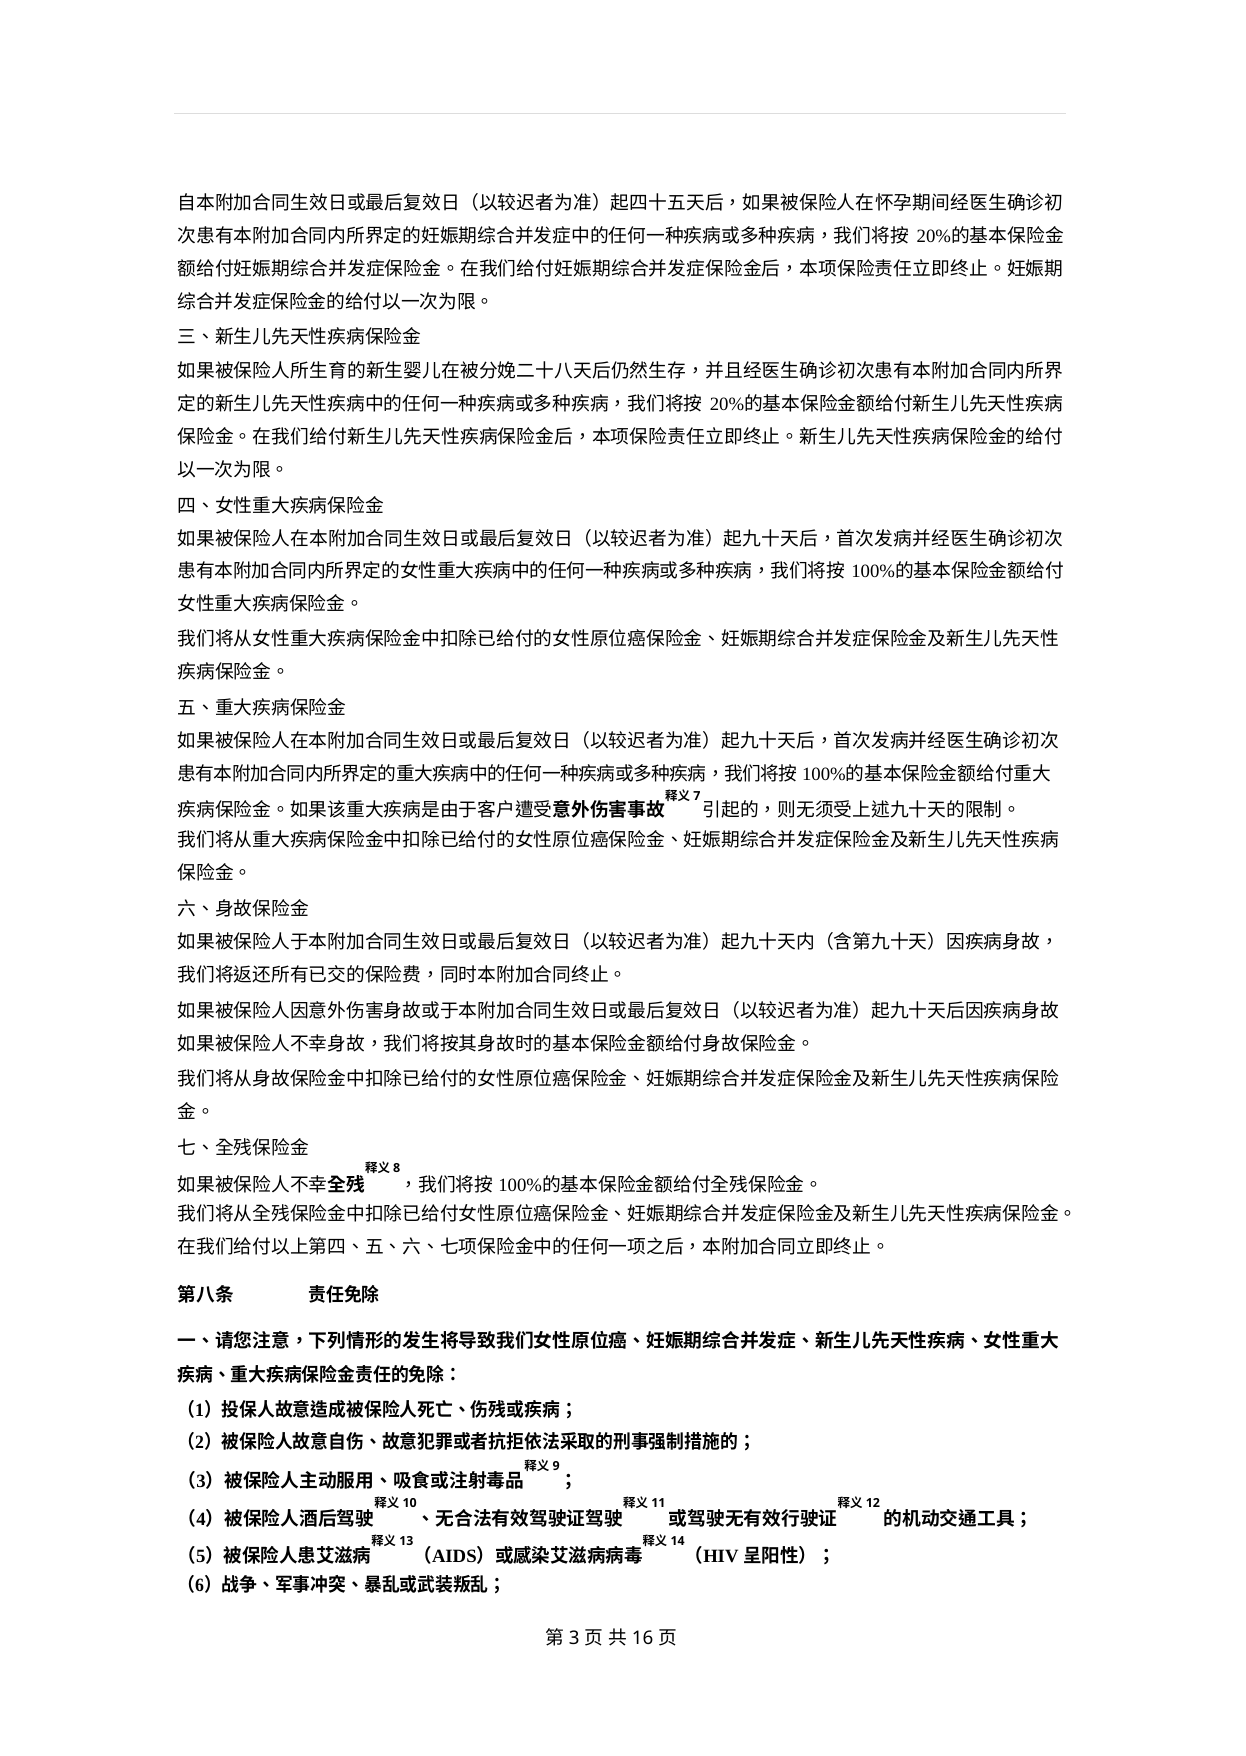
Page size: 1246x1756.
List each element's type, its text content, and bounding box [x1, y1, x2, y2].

text （2）被保险人故意自伤、故意犯罪或者抗拒依法采取的刑事强制措施的； [177, 1428, 1085, 1454]
text 五、重大疾病保险金 [177, 694, 1085, 719]
text 如果被保险人不幸全残 ，我们将按 100%的基本保险金额给付全残保险金。 [177, 1175, 1085, 1196]
text （5）被保险人患艾滋病释义 13（AIDS）或感染艾滋病病毒释义 14（HIV 呈阳性）； [177, 1532, 1085, 1567]
subtitle 第八条 责任免除 [177, 1281, 1085, 1307]
text 我们将从身故保险金中扣除已给付的女性原位癌保险金、妊娠期综合并发症保险金及新生儿先天性疾病保险金。 [177, 1065, 1063, 1124]
text （4）被保险人酒后驾驶释义 10、无合法有效驾驶证驾驶释义 11 或驾驶无有效行驶证释义 12 的机动交通工具； [177, 1494, 1085, 1530]
text 疾病保险金。如果该重大疾病是由于客户遭受意外伤害事故 引起的，则无须受上述九十天的限制。 [177, 802, 1085, 821]
text 三、新生儿先天性疾病保险金 [177, 324, 1085, 349]
text 四、女性重大疾病保险金 [177, 492, 1085, 517]
text 七、全残保险金 [177, 1134, 1085, 1159]
text 如果被保险人所生育的新生婴儿在被分娩二十八天后仍然生存，并且经医生确诊初次患有本附加合同内所界定的新生儿先天性疾病中的任何一种疾病或多种疾病，我们将按 20%的基本保险金额给付新生儿先天性疾病保险金。在我们给付新生儿先天性疾病保险金后，本项保险责任立即终止。新生儿先天性疾病保险金的给付以一次为限。 [177, 357, 1064, 482]
text （1）投保人故意造成被保险人死亡、伤残或疾病； [177, 1396, 1085, 1422]
text 如果被保险人在本附加合同生效日或最后复效日（以较迟者为准）起九十天后，首次发病并经医生确诊初次患有本附加合同内所界定的女性重大疾病中的任何一种疾病或多种疾病，我们将按 100%的基本保险金额给付女性重大疾病保险金。 [177, 525, 1064, 616]
text （3）被保险人主动服用、吸食或注射毒品释义 9； [177, 1457, 1085, 1493]
text 如果被保险人于本附加合同生效日或最后复效日（以较迟者为准）起九十天内（含第九十天）因疾病身故， 我们将返还所有已交的保险费，同时本附加合同终止。 [177, 928, 1064, 987]
text 如果被保险人因意外伤害身故或于本附加合同生效日或最后复效日（以较迟者为准）起九十天后因疾病身故如果被保险人不幸身故，我们将按其身故时的基本保险金额给付身故保险金。 [177, 997, 1064, 1056]
text 我们将从全残保险金中扣除已给付女性原位癌保险金、妊娠期综合并发症保险金及新生儿先天性疾病保险金。在我们给付以上第四、五、六、七项保险金中的任何一项之后，本附加合同立即终止。 [177, 1200, 1079, 1259]
text 如果被保险人在本附加合同生效日或最后复效日（以较迟者为准）起九十天后，首次发病并经医生确诊初次患有本附加合同内所界定的重大疾病中的任何一种疾病或多种疾病，我们将按 100%的基本保险金额给付重大 [177, 727, 1064, 786]
subtitle （6）战争、军事冲突、暴乱或武装叛乱； [177, 1572, 1085, 1597]
text 六、身故保险金 [177, 895, 1085, 920]
text 一、请您注意，下列情形的发生将导致我们女性原位癌、妊娠期综合并发症、新生儿先天性疾病、女性重大疾病、重大疾病保险金责任的免除： [177, 1328, 1064, 1387]
text 我们将从女性重大疾病保险金中扣除已给付的女性原位癌保险金、妊娠期综合并发症保险金及新生儿先天性疾病保险金。 [177, 625, 1064, 684]
text 自本附加合同生效日或最后复效日（以较迟者为准）起四十五天后，如果被保险人在怀孕期间经医生确诊初次患有本附加合同内所界定的妊娠期综合并发症中的任何一种疾病或多种疾病，我们将按 20%的基本保险金额给付妊娠期综合并发症保险金。在我们给付妊娠期综合并发症保险金后，本项保险责任立即终止。妊娠期综合并发症保险金的给付以一次为限。 [177, 189, 1064, 314]
text 我们将从重大疾病保险金中扣除已给付的女性原位癌保险金、妊娠期综合并发症保险金及新生儿先天性疾病保险金。 [177, 826, 1064, 885]
